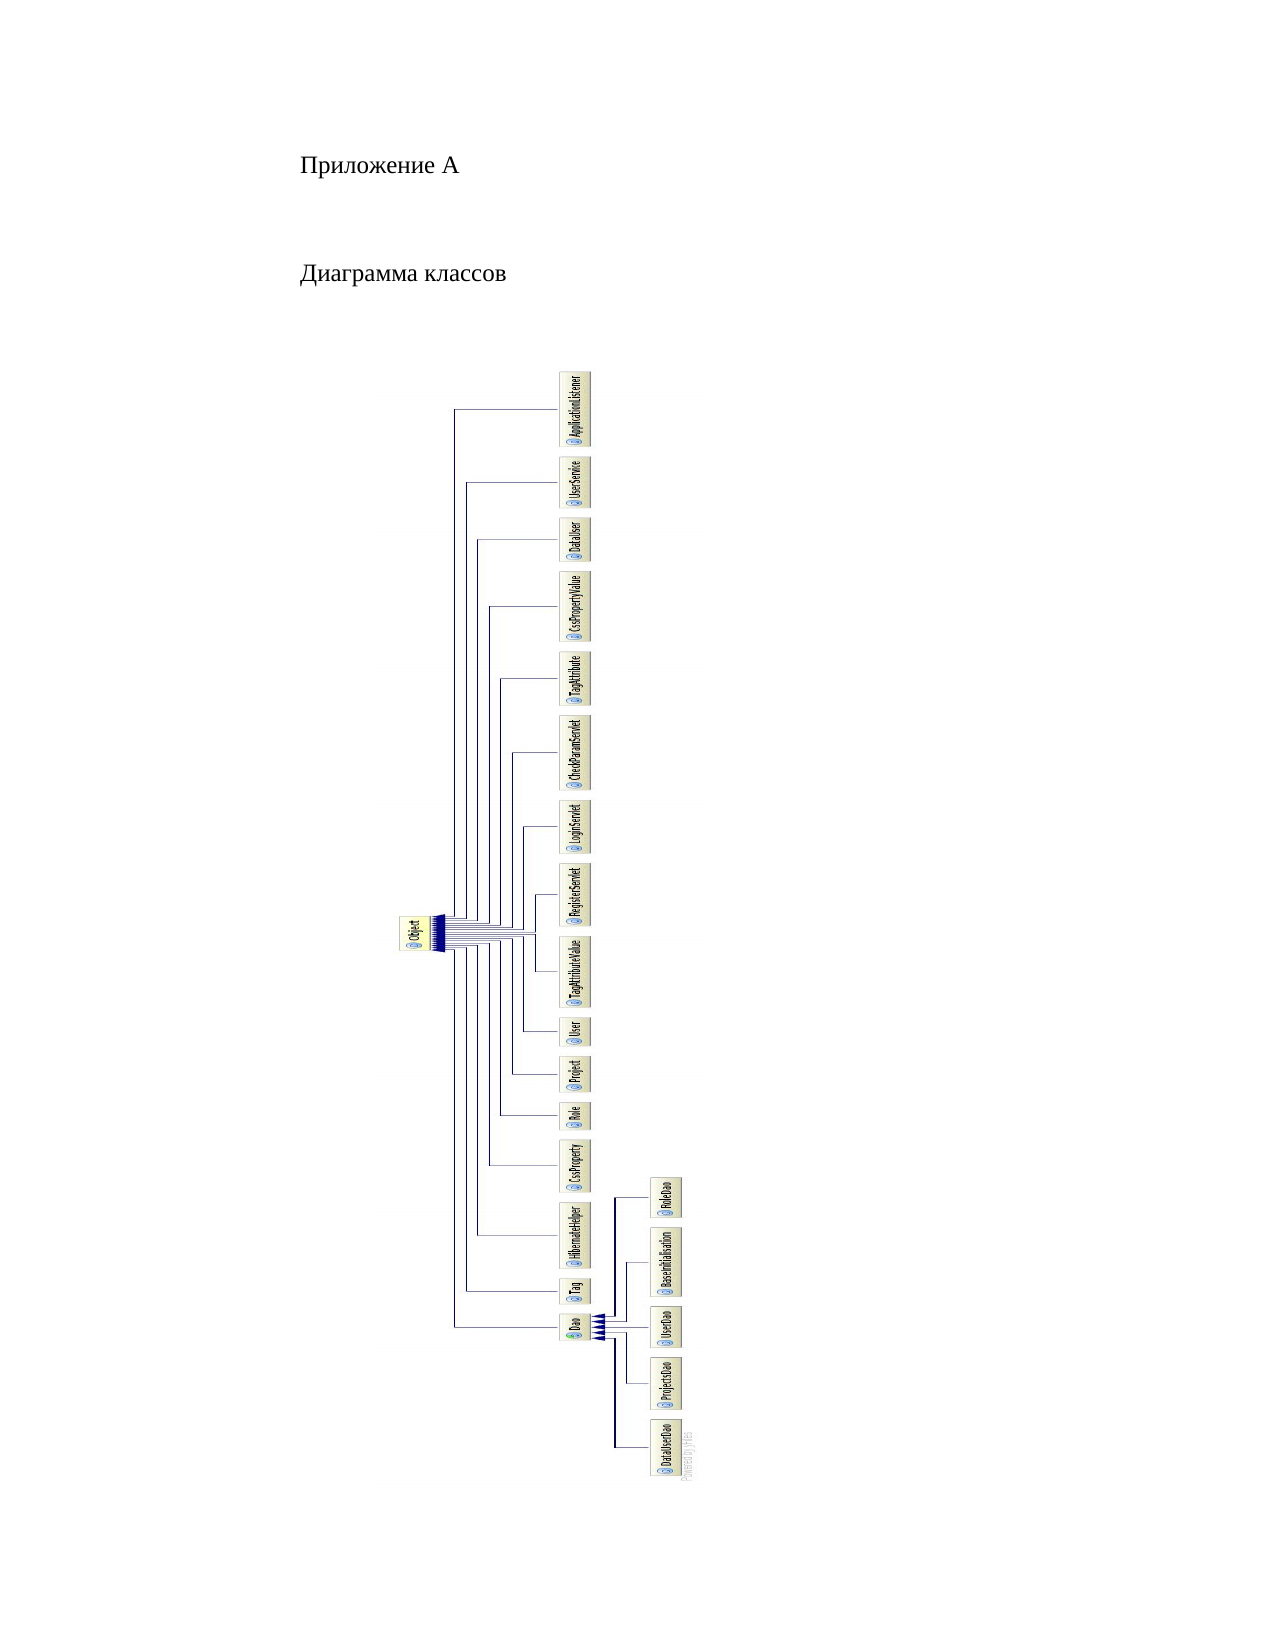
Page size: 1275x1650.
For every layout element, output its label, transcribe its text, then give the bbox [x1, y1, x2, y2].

text Приложение А [225, 150, 1125, 179]
picture [375, 365, 705, 1488]
text Диаграмма классов [225, 258, 1125, 286]
